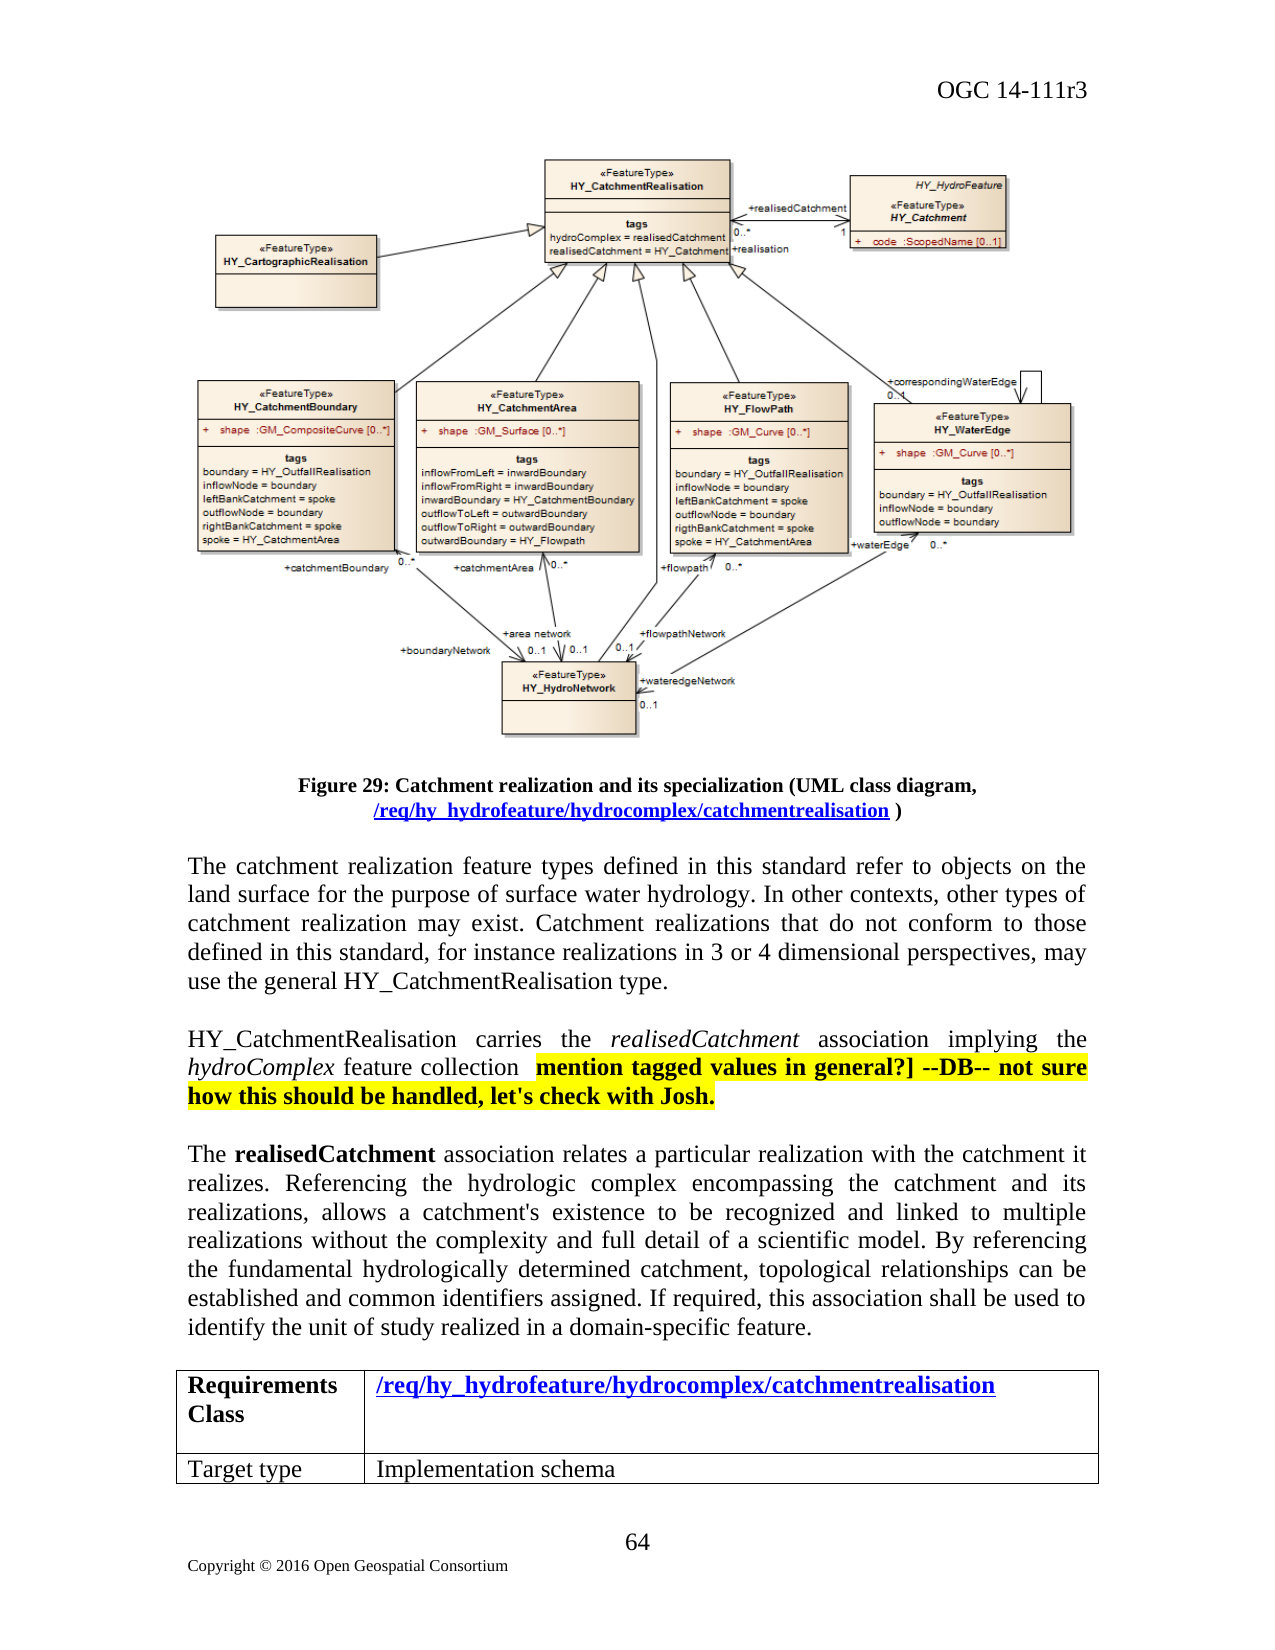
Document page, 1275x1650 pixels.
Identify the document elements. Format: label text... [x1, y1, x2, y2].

picture [187, 150, 1088, 745]
table_header /req/hy_hydrofeature/hydrocomplex/catchmentrealisation [365, 1371, 1098, 1453]
table_header Requirements Class [177, 1371, 364, 1453]
text The catchment realization feature types defined in this standard refer to objects on the land surface for the purpose of surface water hydrology. In other contexts, other types of catchment realization may exist. Catchment realizations that do not conform to those defined in this standard, for instance realizations in 3 or 4 dimensional perspectives, may use the general HY_CatchmentRealisation type. [187, 851, 1087, 994]
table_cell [365, 1454, 1098, 1483]
table_cell Target type [177, 1454, 364, 1483]
text The realisedCatchment association relates a particular realization with the catchment it realizes. Referencing the hydrologic complex encompassing the catchment and its realizations, allows a catchment's existence to be recognized and linked to multiple realizations without the complexity and full detail of a scientific model. By referencing the fundamental hydrologically determined catchment, topological relationships can be established and common identifiers assigned. If required, this association shall be used to identify the unit of study realized in a domain-specific feature. [187, 1139, 1087, 1340]
text HY_CatchmentRealisation carries the realisedCatchment association implying the hydroComplex feature collection mention tagged values in general?] --DB-- not sure how this should be handled, let's check with Josh. [187, 1024, 1087, 1110]
